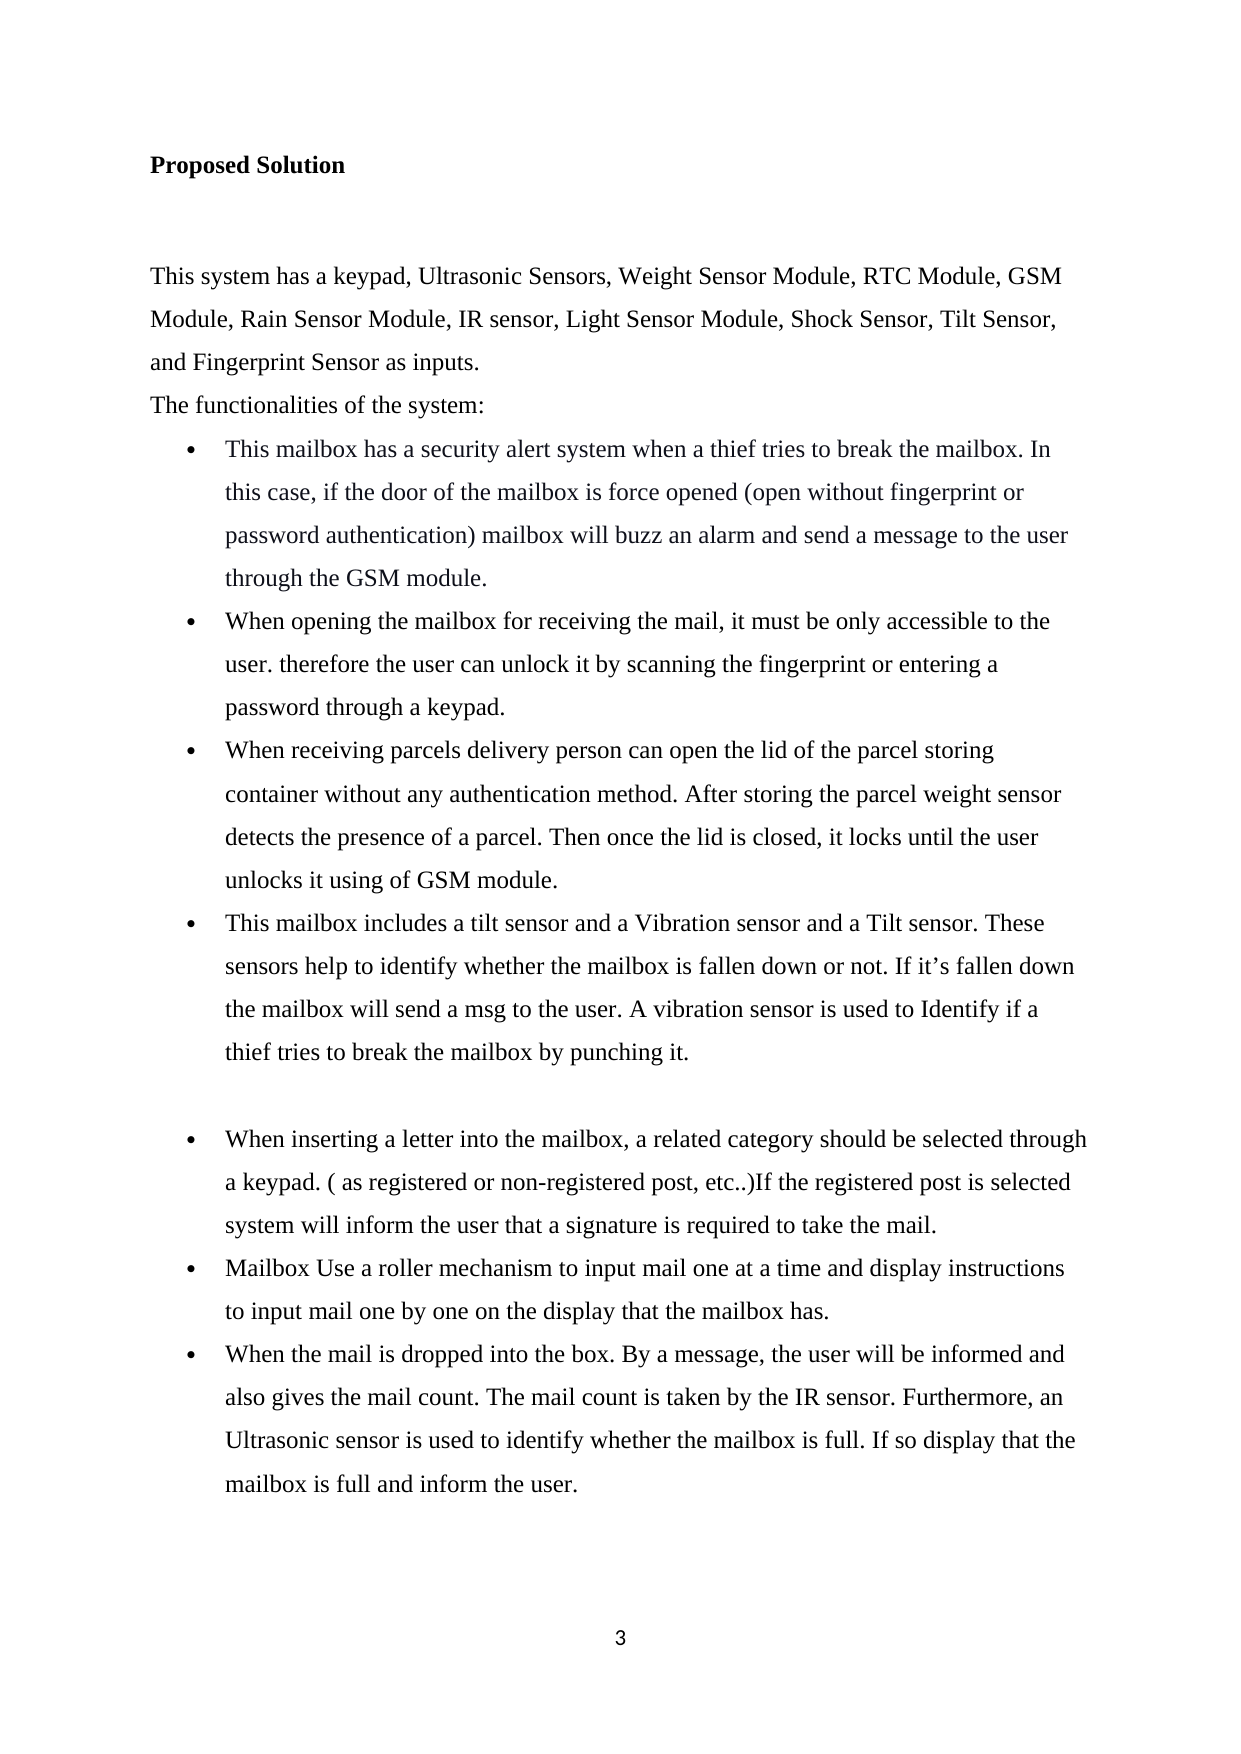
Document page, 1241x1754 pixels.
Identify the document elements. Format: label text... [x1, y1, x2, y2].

list When receiving parcels delivery person can open the lid of the parcel storing container without any authentication method. After storing the parcel weight sensor detects the presence of a parcel. Then once the lid is closed, it locks until the user unlocks it using of GSM module. [187, 736, 1090, 894]
list This mailbox includes a tilt sensor and a Vibration sensor and a Tilt sensor. These sensors help to identify whether the mailbox is fallen down or not. If it’s fallen down the mailbox will send a msg to the user. A vibration sensor is used to Identify if a thief tries to break the mailbox by punching it. [187, 908, 1090, 1066]
list This mailbox has a security alert system when a thief tries to break the mailbox. In this case, if the door of the mailbox is force opened (open without fingerprint or password authentication) mailbox will buzz an alarm and send a message to the user through the GSM module. [187, 434, 1090, 592]
list When the mail is dropped into the box. By a message, the user will be informed and also gives the mail count. The mail count is taken by the IR sensor. Furthermore, an Ultrasonic sensor is used to identify whether the mailbox is full. If so display that the mailbox is full and inform the user. [187, 1339, 1090, 1497]
text Proposed Solution [150, 150, 1090, 179]
text The functionalities of the system: [150, 391, 1090, 419]
text This system has a keypad, Ultrasonic Sensors, Weight Sensor Module, RTC Module, GSM Module, Rain Sensor Module, IR sensor, Light Sensor Module, Shock Sensor, Tilt Sensor, and Fingerprint Sensor as inputs. [150, 261, 1090, 376]
list Mailbox Use a roller mechanism to input mail one at a time and display instructions to input mail one by one on the display that the mailbox has. [187, 1253, 1090, 1325]
list When inserting a letter into the mailbox, a related category should be selected through a keypad. ( as registered or non-registered post, etc..)If the registered post is selected system will inform the user that a signature is required to take the mail. [187, 1124, 1090, 1239]
list When opening the mailbox for receiving the mail, it must be only accessible to the user. therefore the user can unlock it by scanning the fingerprint or entering a password through a keypad. [187, 606, 1090, 721]
